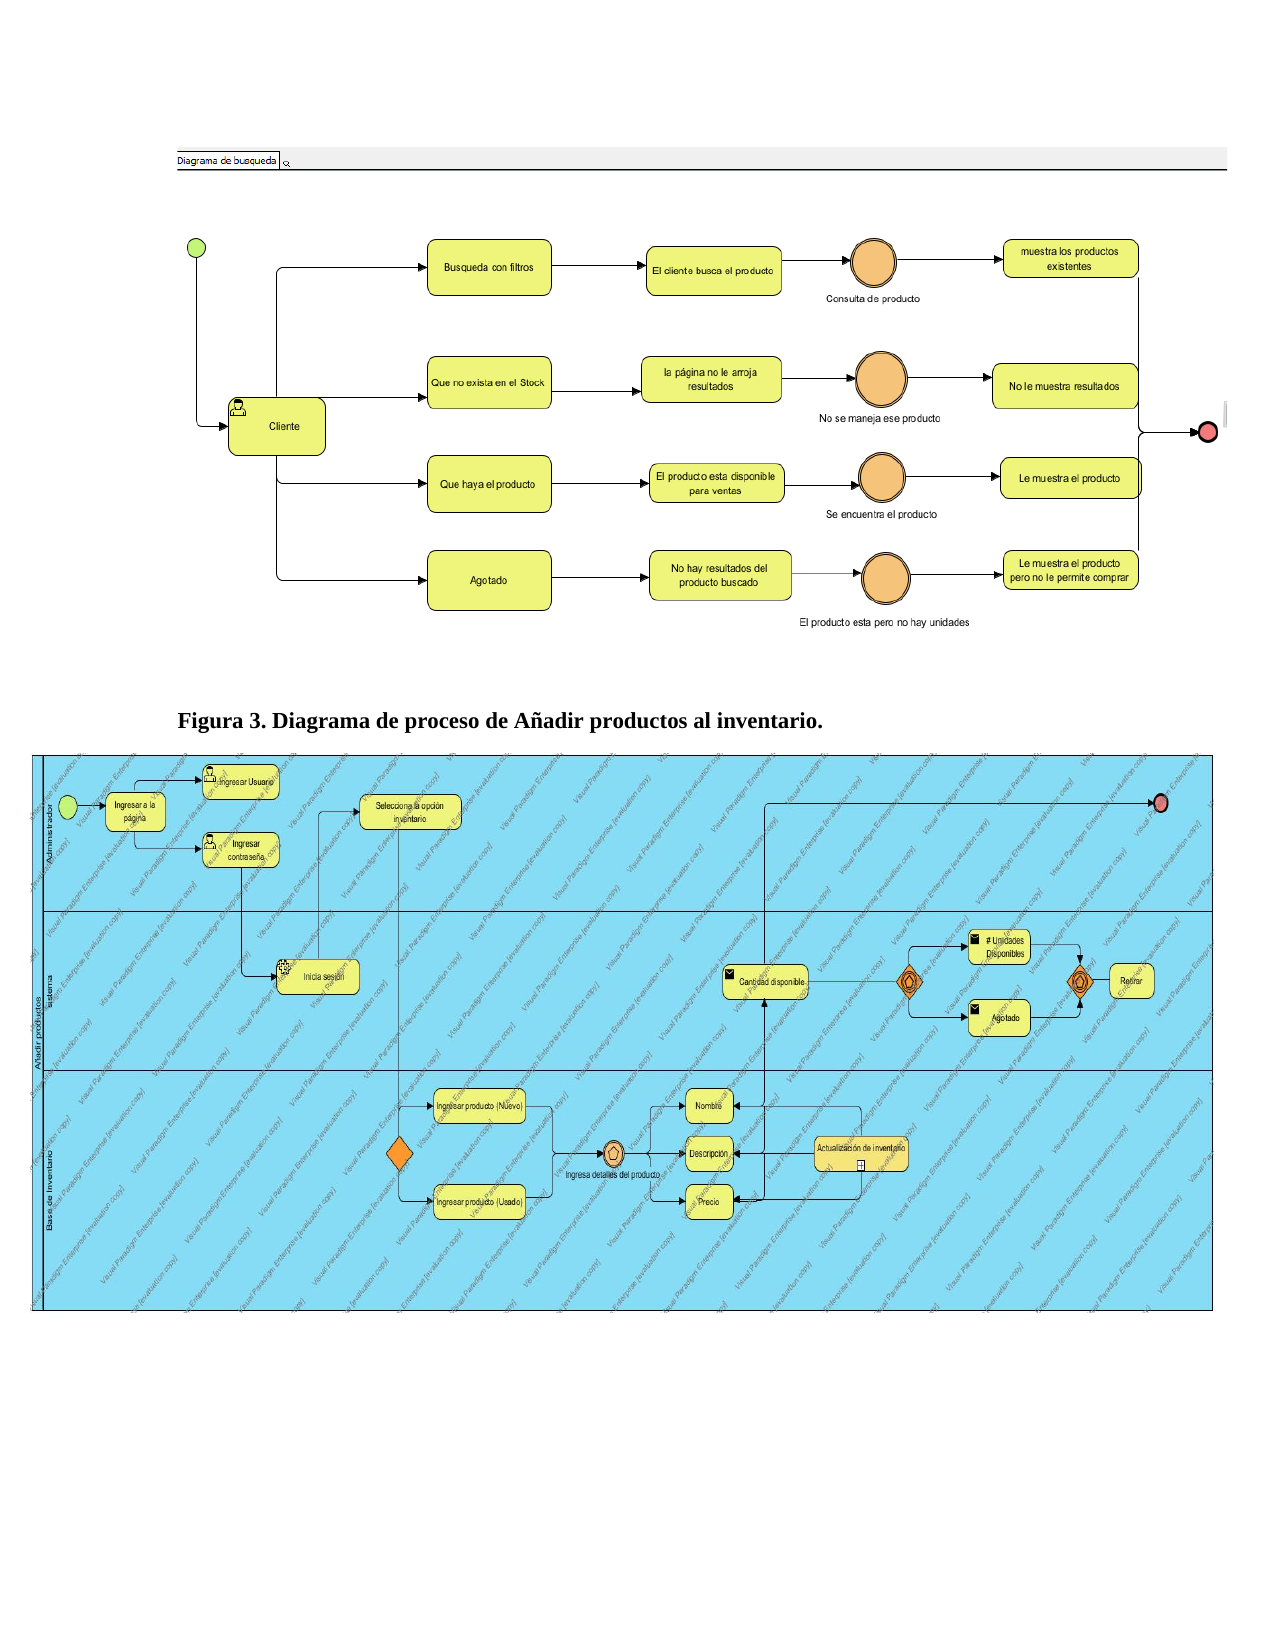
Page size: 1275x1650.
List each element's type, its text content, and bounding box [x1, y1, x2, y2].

text Figura 3. Diagrama de proceso de Añadir productos al inventario. [177, 707, 1098, 733]
picture [30, 753, 1214, 1313]
picture [177, 147, 1228, 642]
